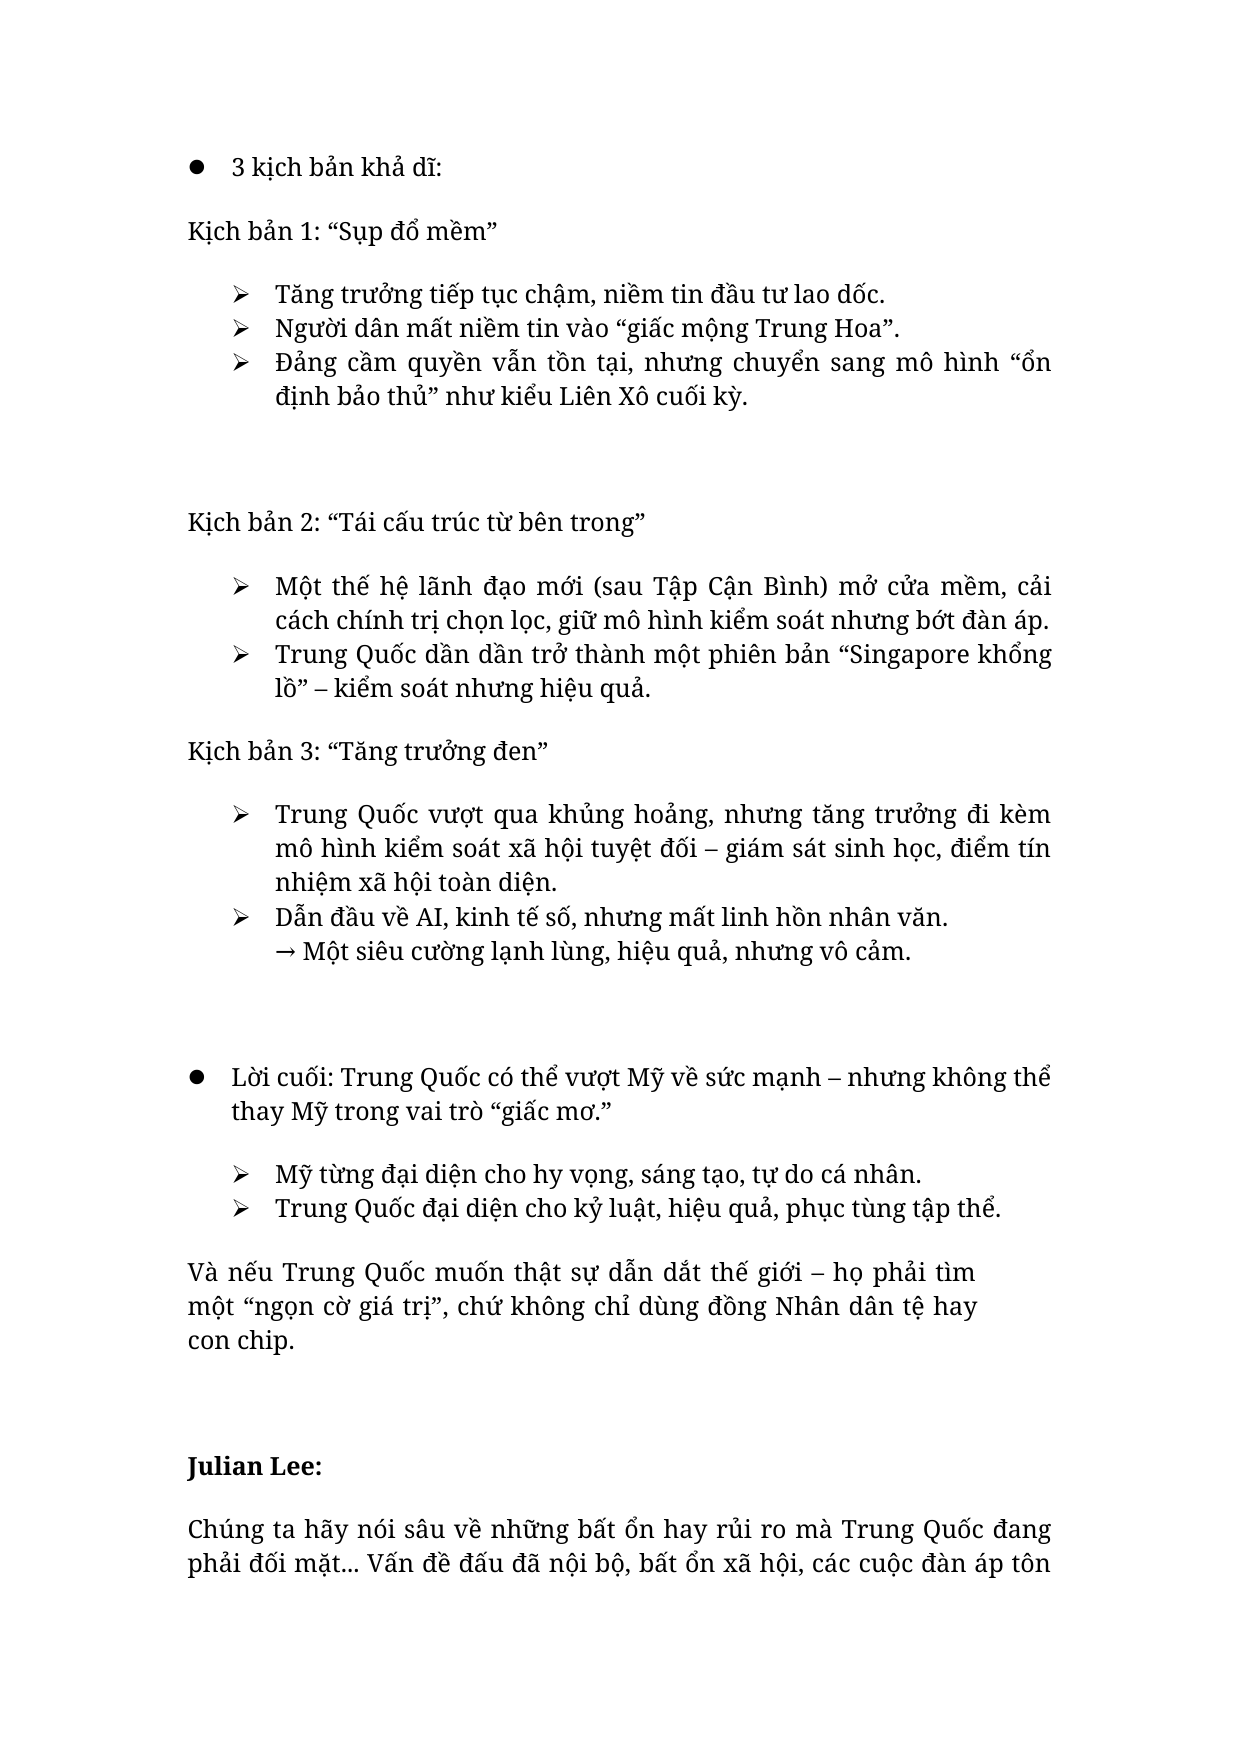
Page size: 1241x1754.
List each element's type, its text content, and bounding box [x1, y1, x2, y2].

subtitle Kịch bản 2: “Tái cấu trúc từ bên trong” [187, 505, 1053, 539]
list Đảng cầm quyền vẫn tồn tại, nhưng chuyển sang mô hình “ổn định bảo thủ” như kiểu Liên Xô cuối kỳ. [231, 344, 1053, 413]
list Mỹ từng đại diện cho hy vọng, sáng tạo, tự do cá nhân. [231, 1157, 1053, 1191]
subtitle Kịch bản 1: “Sụp đổ mềm” [187, 213, 1053, 247]
text Và nếu Trung Quốc muốn thật sự dẫn dắt thế giới – họ phải tìm một “ngọn cờ giá trị”, chứ không chỉ dùng đồng Nhân dân tệ hay con chip. [187, 1254, 978, 1356]
list Trung Quốc vượt qua khủng hoảng, nhưng tăng trưởng đi kèm mô hình kiểm soát xã hội tuyệt đối – giám sát sinh học, điểm tín nhiệm xã hội toàn diện. [231, 797, 1053, 899]
list Trung Quốc dần dần trở thành một phiên bản “Singapore khổng lồ” – kiểm soát nhưng hiệu quả. [231, 636, 1053, 704]
subtitle Lời cuối: Trung Quốc có thể vượt Mỹ về sức mạnh – nhưng không thể thay Mỹ trong vai trò “giấc mơ.” [187, 1060, 1053, 1128]
list Dẫn đầu về AI, kinh tế số, nhưng mất linh hồn nhân văn. → Một siêu cường lạnh lùng, hiệu quả, nhưng vô cảm. [231, 899, 1053, 967]
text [187, 1512, 1053, 1580]
subtitle Kịch bản 3: “Tăng trưởng đen” [187, 734, 1053, 768]
list Một thế hệ lãnh đạo mới (sau Tập Cận Bình) mở cửa mềm, cải cách chính trị chọn lọc, giữ mô hình kiểm soát nhưng bớt đàn áp. [231, 568, 1053, 636]
list Trung Quốc đại diện cho kỷ luật, hiệu quả, phục tùng tập thể. [231, 1191, 1053, 1225]
subtitle Julian Lee: [187, 1449, 1053, 1483]
list Tăng trưởng tiếp tục chậm, niềm tin đầu tư lao dốc. [231, 276, 1053, 311]
subtitle 3 kịch bản khả dĩ: [187, 150, 1053, 184]
list Người dân mất niềm tin vào “giấc mộng Trung Hoa”. [231, 311, 1053, 344]
